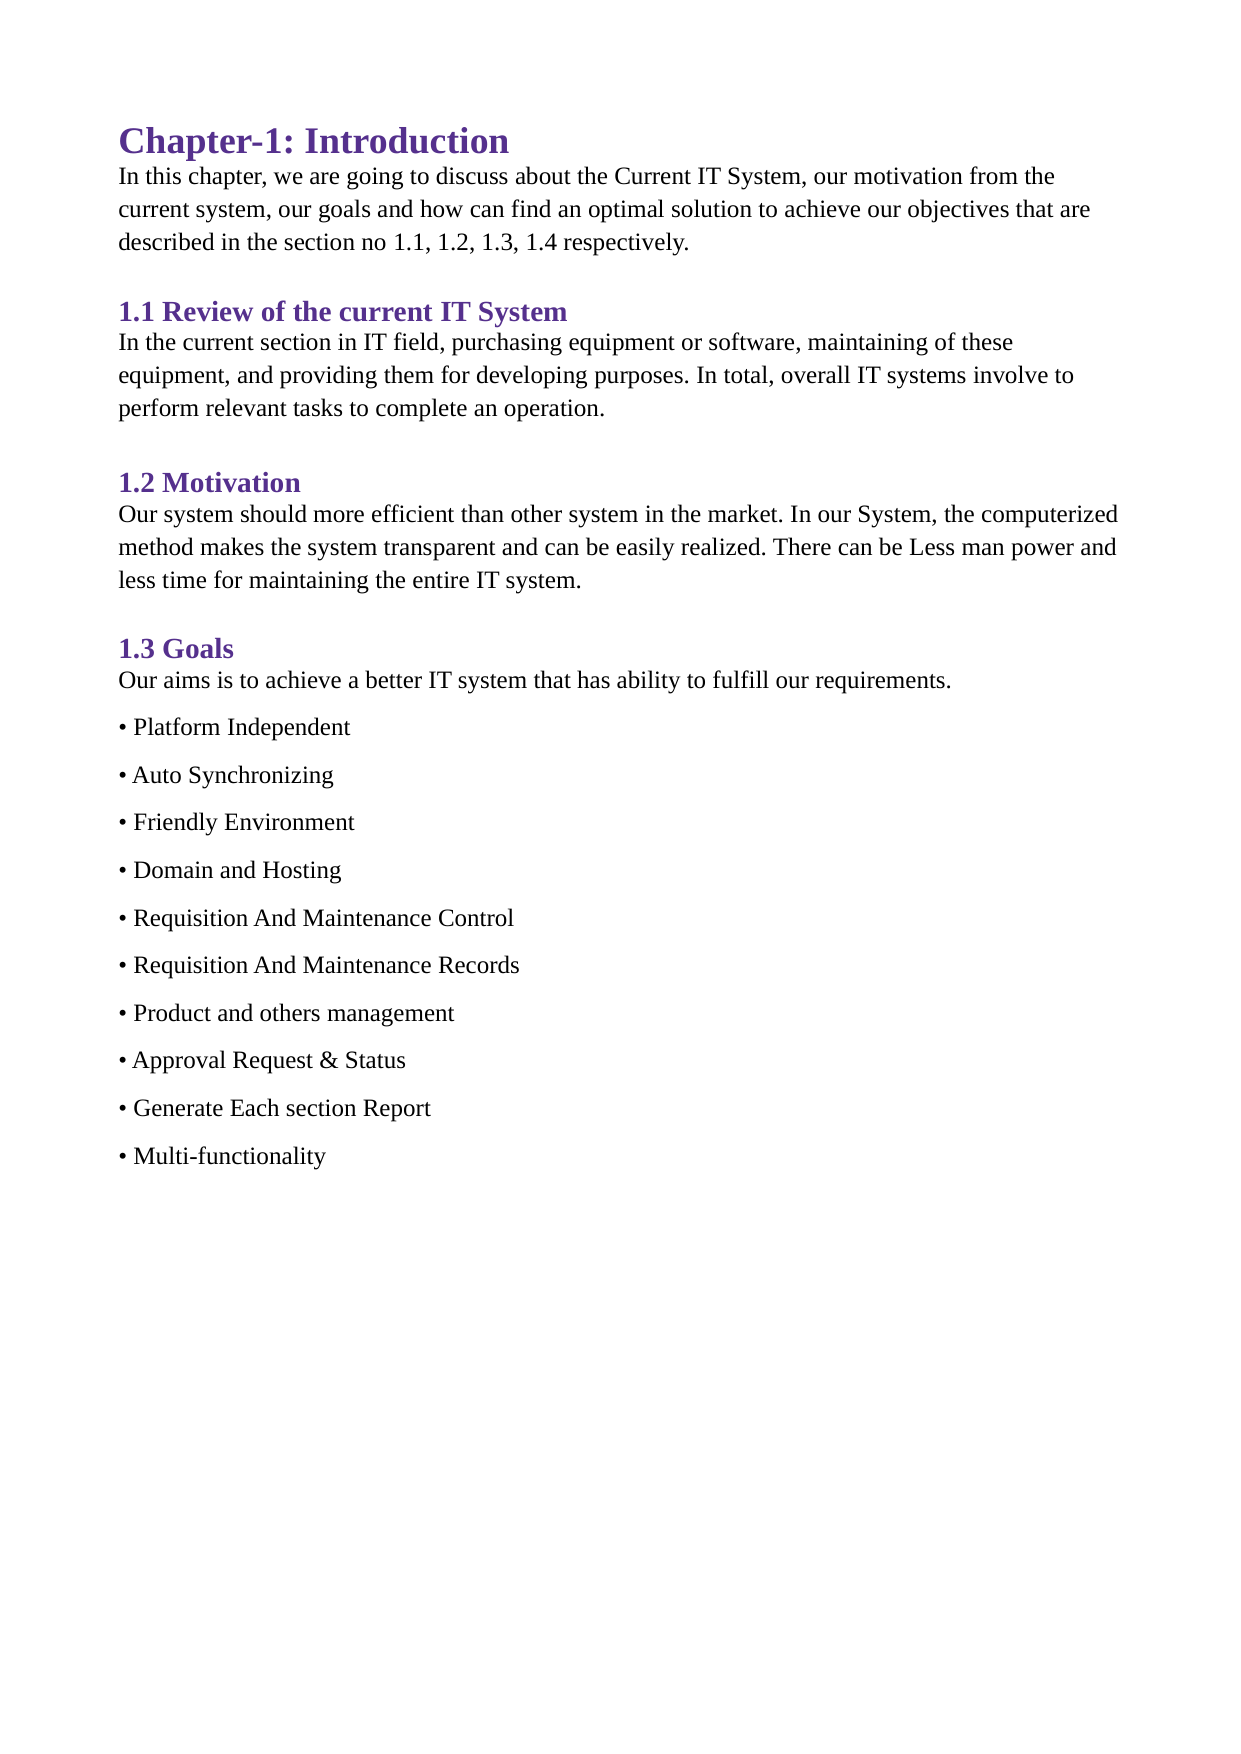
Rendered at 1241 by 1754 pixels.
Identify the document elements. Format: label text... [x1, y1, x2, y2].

text Our system should more efficient than other system in the market. In our System, the computerized method makes the system transparent and can be easily realized. There can be Less man power and less time for maintaining the entire IT system. [118, 499, 1122, 594]
text In this chapter, we are going to discuss about the Current IT System, our motivation from the current system, our goals and how can find an optimal solution to achieve our objectives that are described in the section no 1.1, 1.2, 1.3, 1.4 respectively. [118, 161, 1122, 256]
text • Platform Independent [118, 712, 1122, 741]
text • Product and others management [118, 998, 1122, 1027]
subtitle Chapter-1: Introduction [118, 118, 1122, 161]
text In the current section in IT field, purchasing equipment or software, maintaining of these equipment, and providing them for developing purposes. In total, overall IT systems involve to perform relevant tasks to complete an operation. [118, 327, 1122, 422]
subtitle 1.2 Motivation [118, 465, 1122, 499]
text • Multi-functionality [118, 1141, 1122, 1169]
text Our aims is to achieve a better IT system that has ability to fulfill our requirements. [118, 665, 1122, 693]
text • Requisition And Maintenance Records [118, 950, 1122, 979]
text • Domain and Hosting [118, 855, 1122, 884]
text • Generate Each section Report [118, 1093, 1122, 1122]
text • Auto Synchronizing [118, 760, 1122, 789]
text • Friendly Environment [118, 807, 1122, 836]
text • Requisition And Maintenance Control [118, 903, 1122, 931]
subtitle 1.1 Review of the current IT System [118, 294, 1122, 327]
subtitle 1.3 Goals [118, 631, 1122, 665]
text • Approval Request & Status [118, 1046, 1122, 1074]
